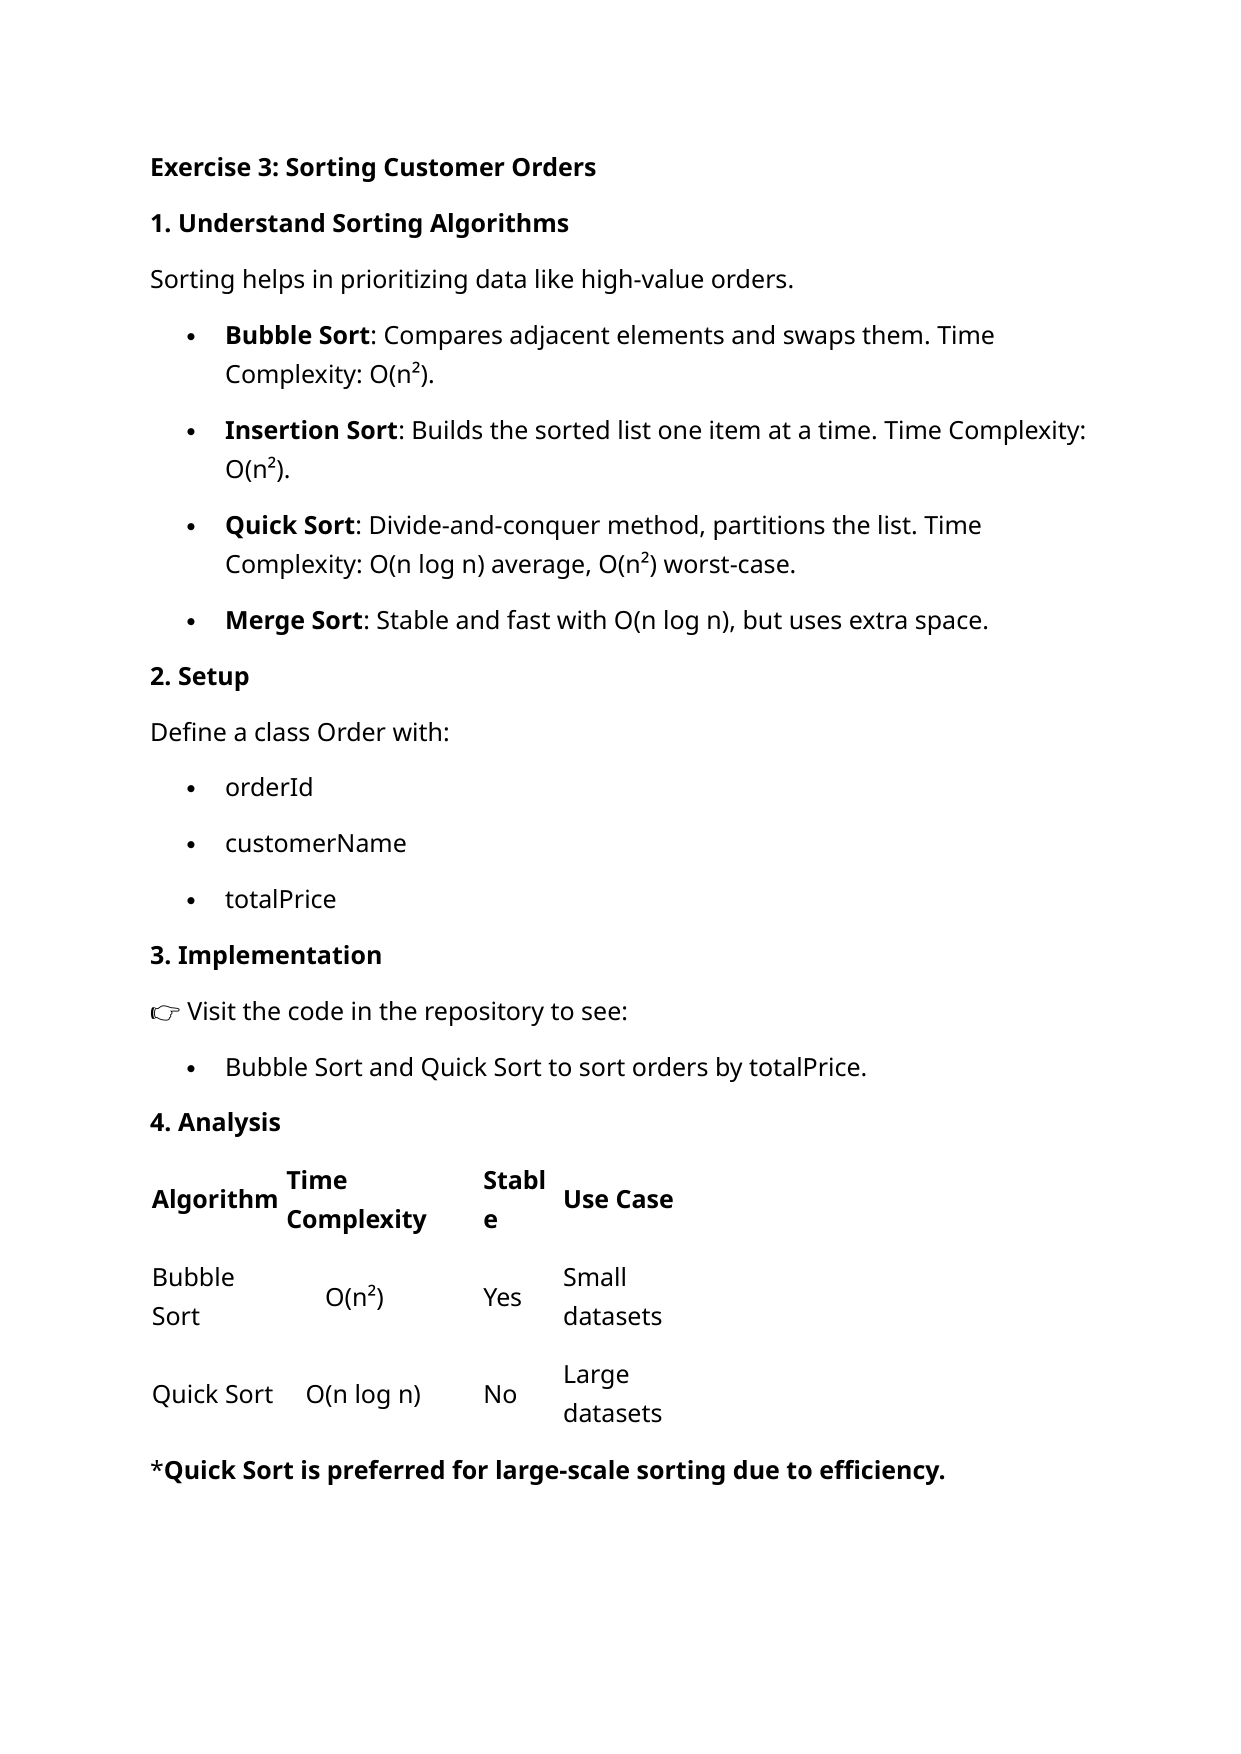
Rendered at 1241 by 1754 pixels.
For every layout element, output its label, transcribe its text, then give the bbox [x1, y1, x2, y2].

text 4. Analysis [150, 1105, 1090, 1139]
text 3. Implementation [150, 937, 1090, 972]
table_cell Bubble Sort [150, 1258, 284, 1355]
list orderId [187, 770, 1090, 804]
text Define a class Order with: [150, 714, 1090, 748]
table_cell Small datasets [561, 1258, 729, 1355]
list totalPrice [187, 882, 1090, 916]
table_header Time Complexity [284, 1161, 481, 1258]
text Exercise 3: Sorting Customer Orders [150, 150, 1090, 184]
list Bubble Sort and Quick Sort to sort orders by totalPrice. [187, 1049, 1090, 1083]
table_cell Quick Sort [150, 1355, 284, 1453]
table_cell Large datasets [561, 1355, 729, 1453]
text Sorting helps in prioritizing data like high-value orders. [150, 262, 1090, 296]
text 👉 Visit the code in the repository to see: [150, 993, 1090, 1027]
table_header Stable [481, 1161, 561, 1258]
table_cell No [481, 1355, 561, 1453]
text 2. Setup [150, 658, 1090, 692]
list customerName [187, 826, 1090, 860]
table_header Use Case [561, 1161, 729, 1258]
table_header Algorithm [150, 1161, 284, 1258]
list Bubble Sort: Compares adjacent elements and swaps them. Time Complexity: O(n²). [187, 317, 1090, 391]
text 1. Understand Sorting Algorithms [150, 206, 1090, 240]
list Insertion Sort: Builds the sorted list one item at a time. Time Complexity: O(n²). [187, 412, 1090, 486]
list Quick Sort: Divide-and-conquer method, partitions the list. Time Complexity: O(n log n) average, O(n²) worst-case. [187, 507, 1090, 581]
list Merge Sort: Stable and fast with O(n log n), but uses extra space. [187, 602, 1090, 637]
text *Quick Sort is preferred for large-scale sorting due to efficiency. [150, 1453, 1090, 1487]
table_cell O(n²) [284, 1258, 481, 1355]
table_cell O(n log n) [284, 1355, 481, 1453]
table_cell Yes [481, 1258, 561, 1355]
